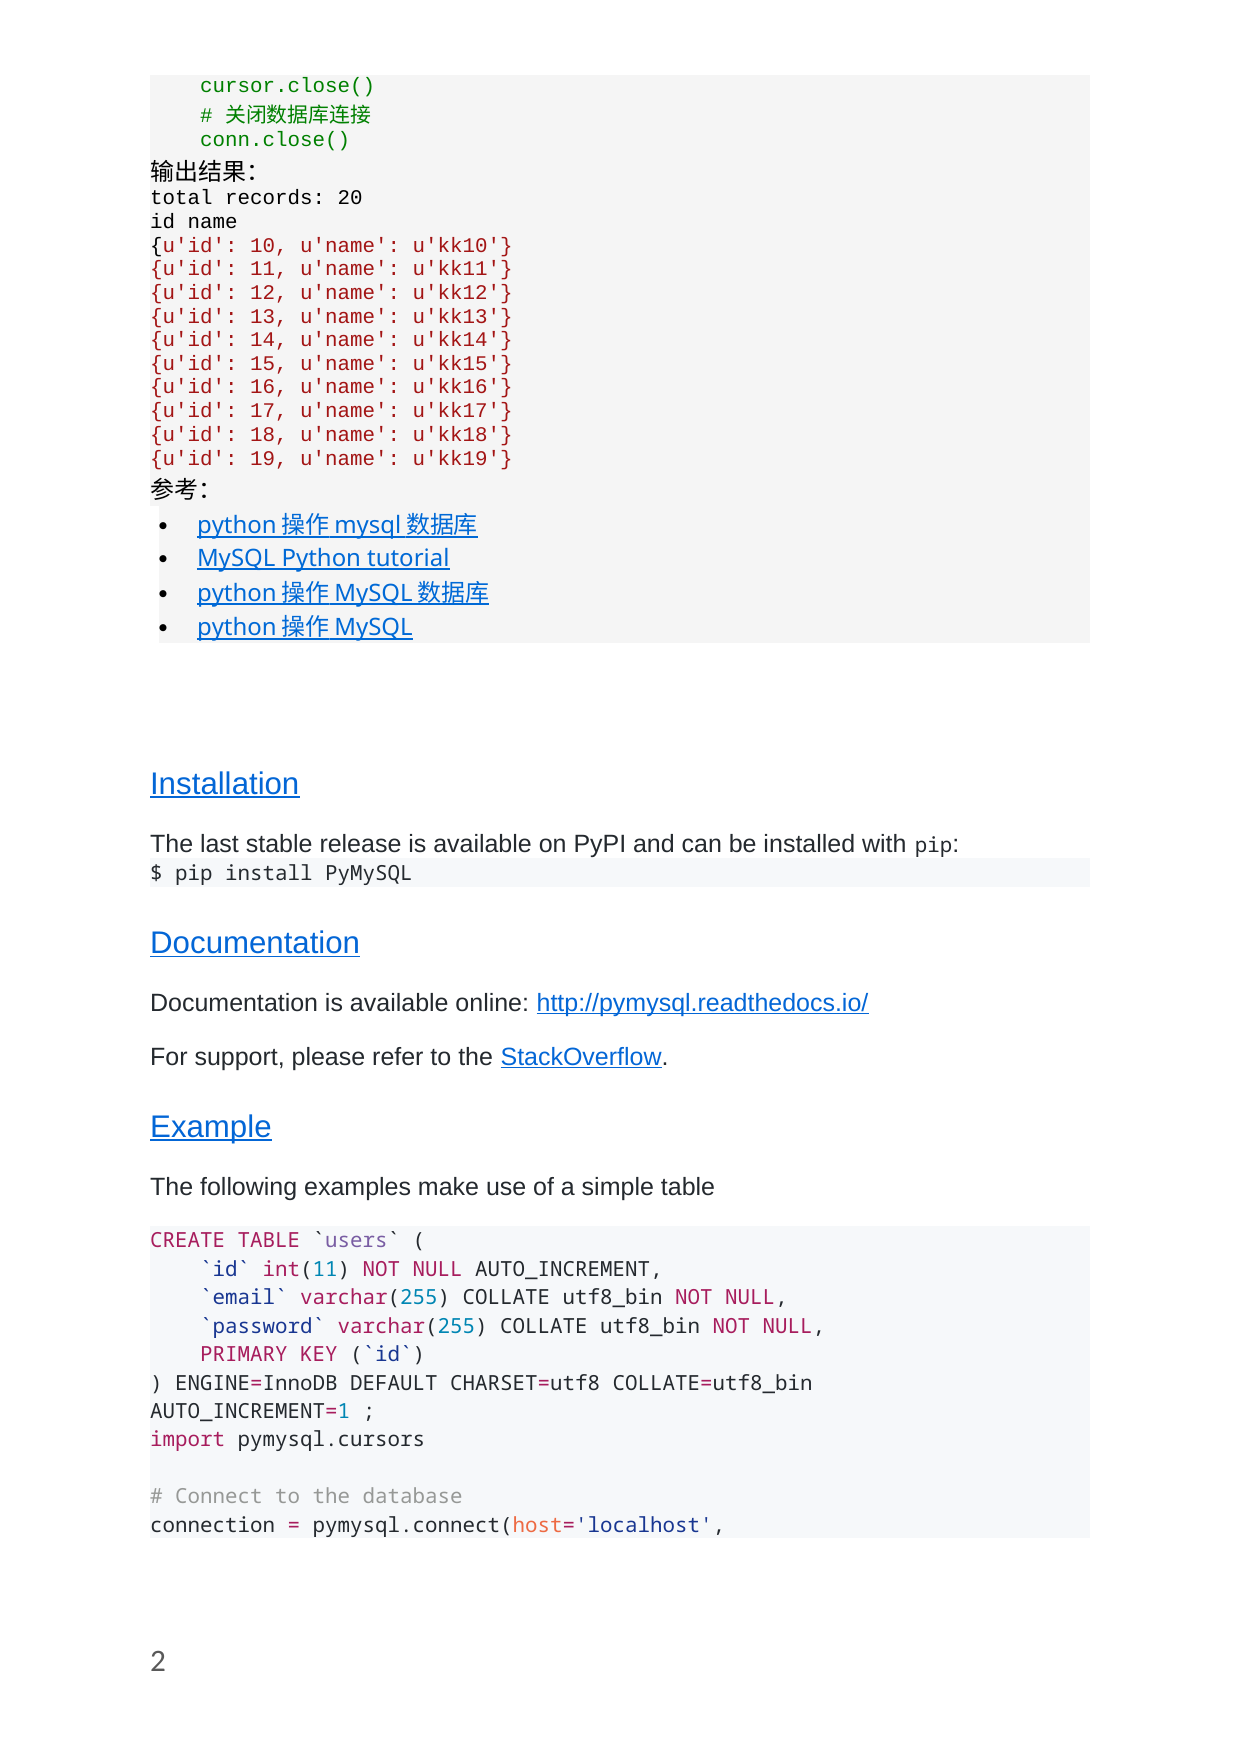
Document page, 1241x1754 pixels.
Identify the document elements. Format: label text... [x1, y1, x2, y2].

text {u'id': 11, u'name': u'kk11'} [150, 258, 1090, 282]
text CREATE TABLE `users` ( [150, 1226, 1090, 1254]
subtitle Example [150, 1108, 1090, 1144]
text id name [150, 211, 1090, 235]
list MySQL Python tutorial [159, 541, 1090, 573]
text total records: 20 [150, 187, 1090, 211]
list python操作MySQL [159, 608, 1090, 643]
text Documentation is available online: http://pymysql.readthedocs.io/ [150, 988, 1090, 1017]
subtitle Documentation [150, 924, 1090, 960]
text # 关闭数据库连接 [150, 99, 1090, 129]
text connection = pymysql.connect(host='localhost', [150, 1510, 1090, 1538]
text {u'id': 13, u'name': u'kk13'} [150, 306, 1090, 329]
text `password` varchar(255) COLLATE utf8_bin NOT NULL, [150, 1311, 1090, 1339]
text 参考： [150, 471, 1090, 506]
list python操作MySQL数据库 [159, 573, 1090, 608]
text cursor.close() [150, 75, 1090, 99]
text {u'id': 17, u'name': u'kk17'} [150, 400, 1090, 424]
text {u'id': 10, u'name': u'kk10'} [150, 235, 1090, 258]
text The following examples make use of a simple table [150, 1172, 1090, 1201]
text PRIMARY KEY (`id`) [150, 1339, 1090, 1368]
text The last stable release is available on PyPI and can be installed with pip: [150, 829, 1090, 858]
text conn.close() [150, 129, 1090, 153]
text `id` int(11) NOT NULL AUTO_INCREMENT, [150, 1254, 1090, 1282]
text {u'id': 18, u'name': u'kk18'} [150, 424, 1090, 447]
text 输出结果： [150, 153, 1090, 187]
text {u'id': 19, u'name': u'kk19'} [150, 447, 1090, 471]
list python操作mysql数据库 [159, 506, 1090, 541]
text `email` varchar(255) COLLATE utf8_bin NOT NULL, [150, 1282, 1090, 1311]
text {u'id': 16, u'name': u'kk16'} [150, 377, 1090, 400]
text import pymysql.cursors [150, 1424, 1090, 1453]
text For support, please refer to the StackOverflow. [150, 1042, 1090, 1071]
text {u'id': 15, u'name': u'kk15'} [150, 353, 1090, 377]
text ) ENGINE=InnoDB DEFAULT CHARSET=utf8 COLLATE=utf8_bin [150, 1368, 1090, 1396]
text # Connect to the database [150, 1481, 1090, 1510]
text {u'id': 14, u'name': u'kk14'} [150, 329, 1090, 353]
text {u'id': 12, u'name': u'kk12'} [150, 282, 1090, 306]
subtitle Installation [150, 765, 1090, 801]
text $ pip install PyMySQL [150, 858, 1090, 887]
text AUTO_INCREMENT=1 ; [150, 1396, 1090, 1424]
